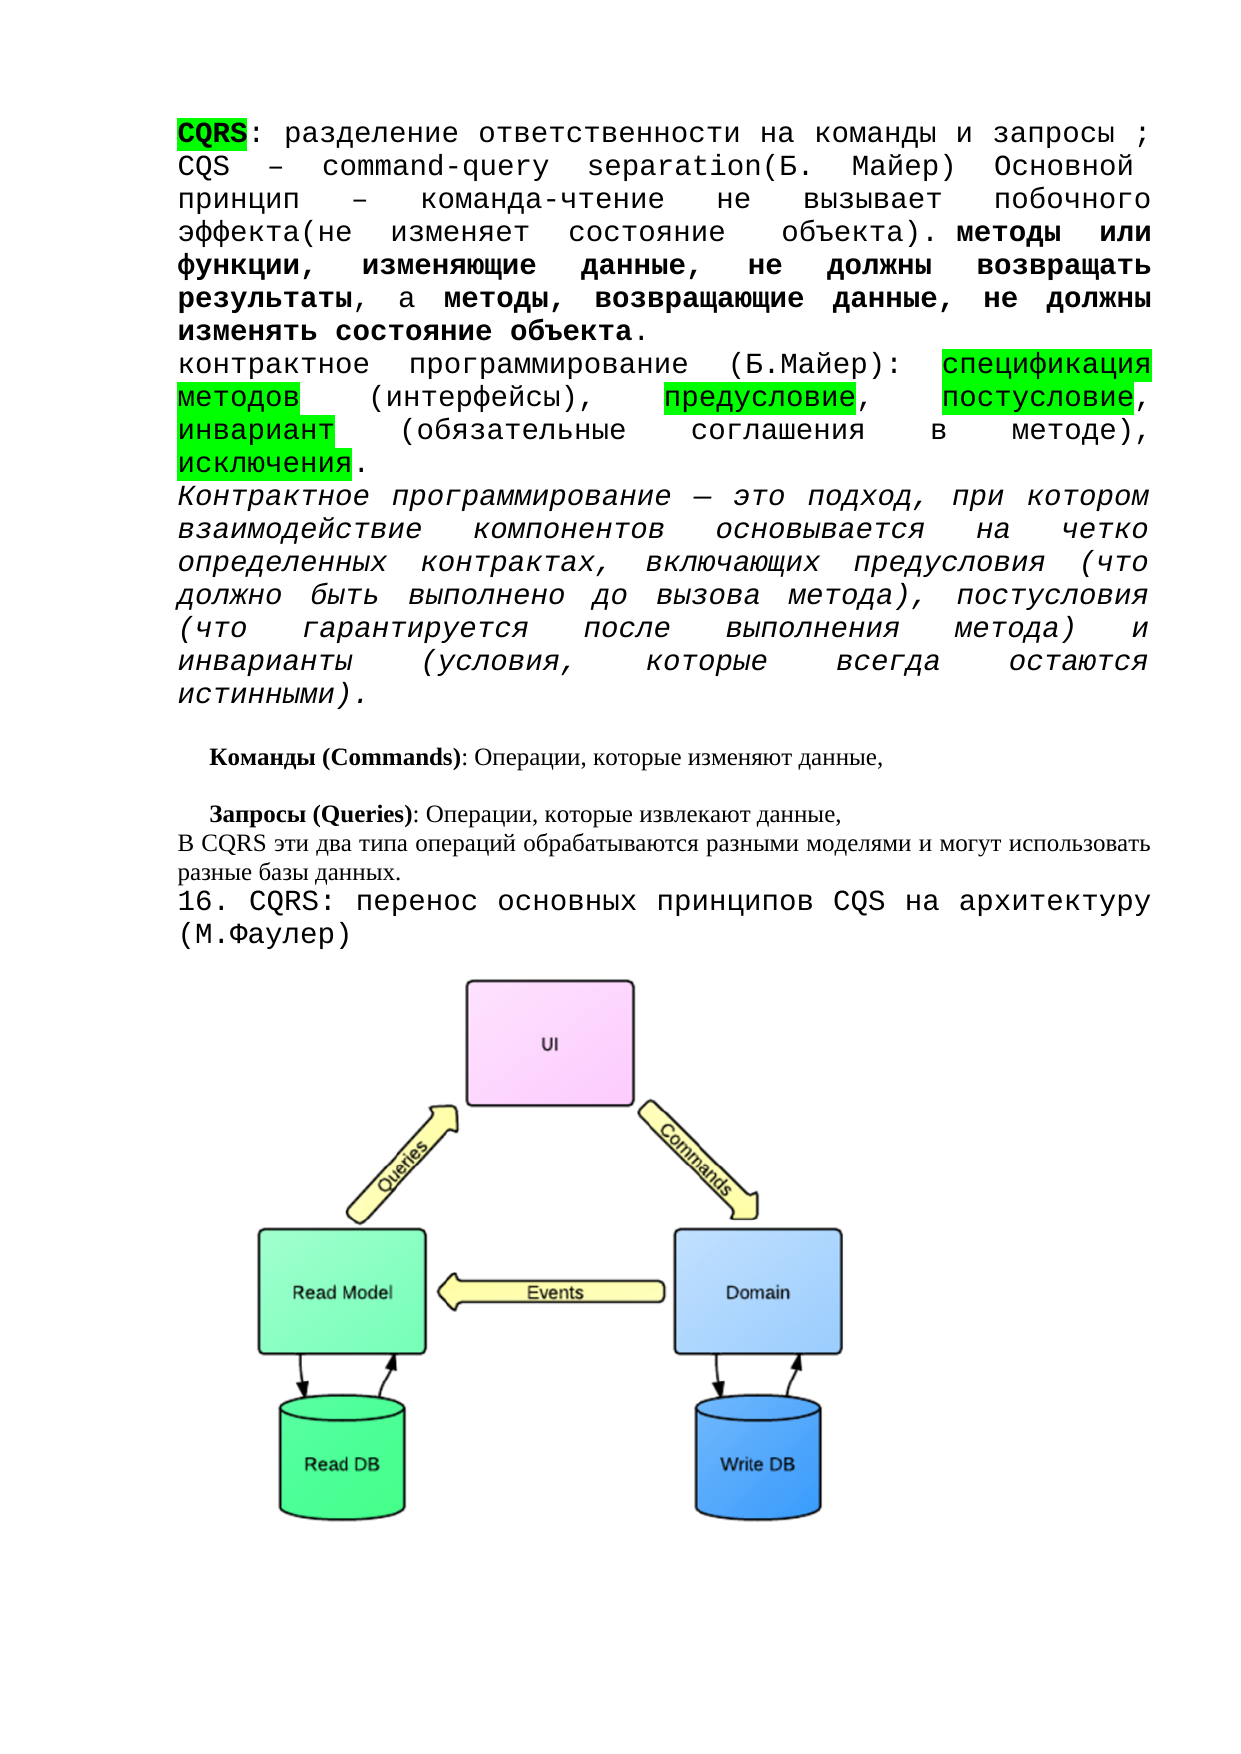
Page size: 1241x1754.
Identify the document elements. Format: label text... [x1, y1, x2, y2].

text Контрактное программирование — это подход, при котором взаимодействие компонентов основывается на четко определенных контрактах, включающих предусловия (что должно быть выполнено до вызова метода), постусловия (что гарантируется после выполнения метода) и инварианты (условия, которые всегда остаются истинными). [177, 481, 1152, 712]
text  Команды (Commands): Операции, которые изменяют данные, [177, 742, 1152, 770]
text контрактное программирование (Б.Майер): спецификация методов (интерфейсы), предусловие, постусловие, инвариант (обязательные соглашения в методе), исключения. [177, 349, 1152, 481]
text CQRS: разделение ответственности на команды и запросы ; CQS – command-query separation(Б. Майер) Основной принцип – команда-чтение не вызывает побочного эффекта(не изменяет состояние объекта). методы или функции, изменяющие данные, не должны возвращать результаты, а методы, возвращающие данные, не должны изменять состояние объекта. [177, 118, 1152, 349]
picture [194, 951, 902, 1541]
text 16. CQRS: перенос основных принципов CQS на архитектуру (М.Фаулер) [177, 886, 1152, 952]
text  Запросы (Queries): Операции, которые извлекают данные, [177, 799, 1152, 828]
text В CQRS эти два типа операций обрабатываются разными моделями и могут использовать разные базы данных. [177, 828, 1152, 886]
